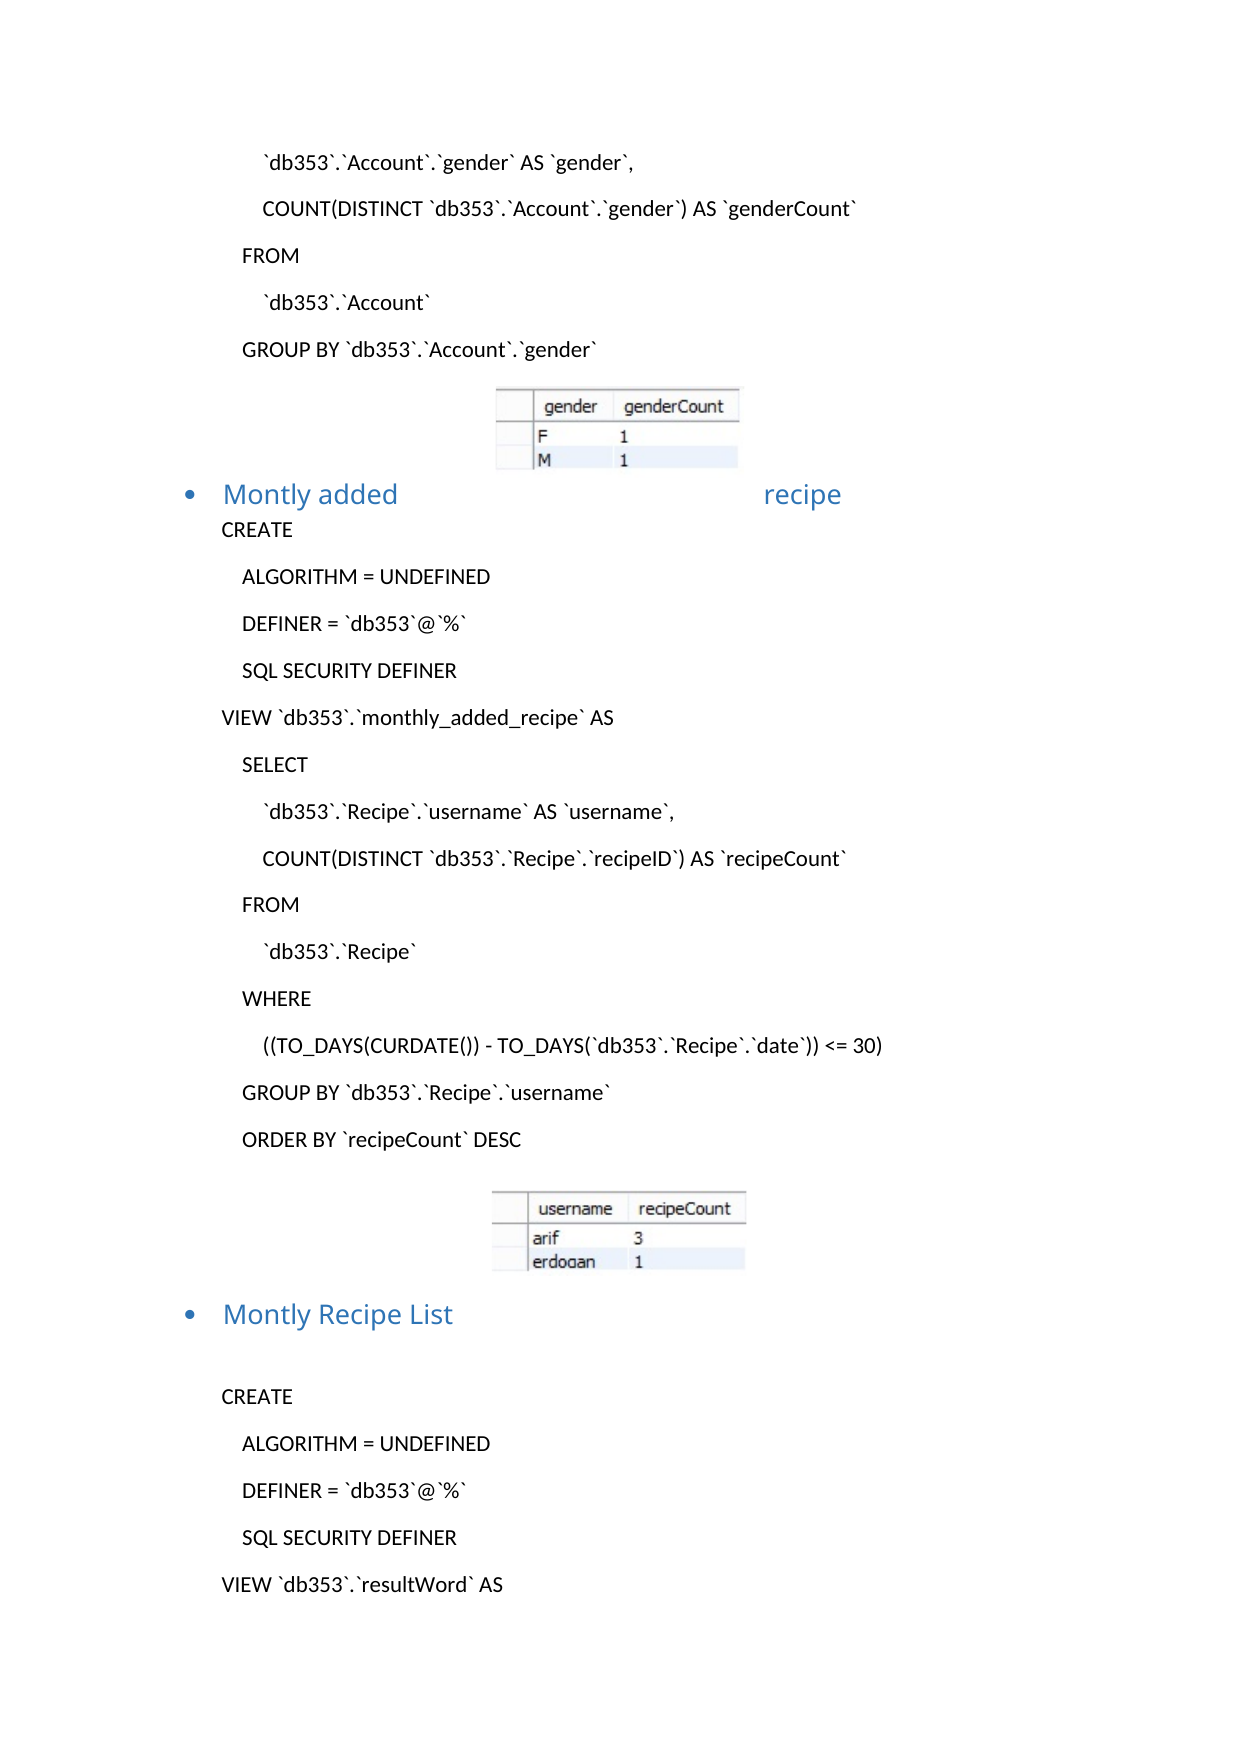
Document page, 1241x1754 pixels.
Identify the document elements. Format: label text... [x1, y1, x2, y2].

text VIEW `db353`.`resultWord` AS [221, 1570, 1093, 1598]
text SQL SECURITY DEFINER [221, 656, 1093, 684]
text FROM [221, 241, 1093, 269]
text ORDER BY `recipeCount` DESC [221, 1125, 1093, 1153]
text FROM [221, 891, 1093, 918]
text `db353`.`Account`.`gender` AS `gender`, [221, 148, 1093, 176]
text CREATE [221, 1382, 1093, 1410]
text `db353`.`Recipe`.`username` AS `username`, [221, 797, 1093, 825]
subtitle Montly Recipe List [185, 1296, 1093, 1333]
text DEFINER = `db353`@`%` [221, 1476, 1093, 1504]
text CREATE [221, 516, 1093, 543]
text ALGORITHM = UNDEFINED [221, 562, 1093, 590]
text VIEW `db353`.`monthly_added_recipe` AS [221, 703, 1093, 731]
text `db353`.`Recipe` [221, 937, 1093, 965]
text GROUP BY `db353`.`Account`.`gender` [221, 335, 1093, 363]
text ALGORITHM = UNDEFINED [221, 1429, 1093, 1457]
picture [494, 386, 745, 478]
text COUNT(DISTINCT `db353`.`Recipe`.`recipeID`) AS `recipeCount` [221, 844, 1093, 872]
text COUNT(DISTINCT `db353`.`Account`.`gender`) AS `genderCount` [221, 194, 1093, 222]
text SELECT [221, 750, 1093, 778]
text GROUP BY `db353`.`Recipe`.`username` [221, 1078, 1093, 1106]
text `db353`.`Account` [221, 288, 1093, 316]
text DEFINER = `db353`@`%` [221, 609, 1093, 637]
subtitle Montly added recipe [185, 476, 1093, 513]
text WHERE [221, 984, 1093, 1012]
text SQL SECURITY DEFINER [221, 1523, 1093, 1551]
picture [490, 1190, 747, 1273]
text ((TO_DAYS(CURDATE()) - TO_DAYS(`db353`.`Recipe`.`date`)) <= 30) [221, 1031, 1093, 1059]
